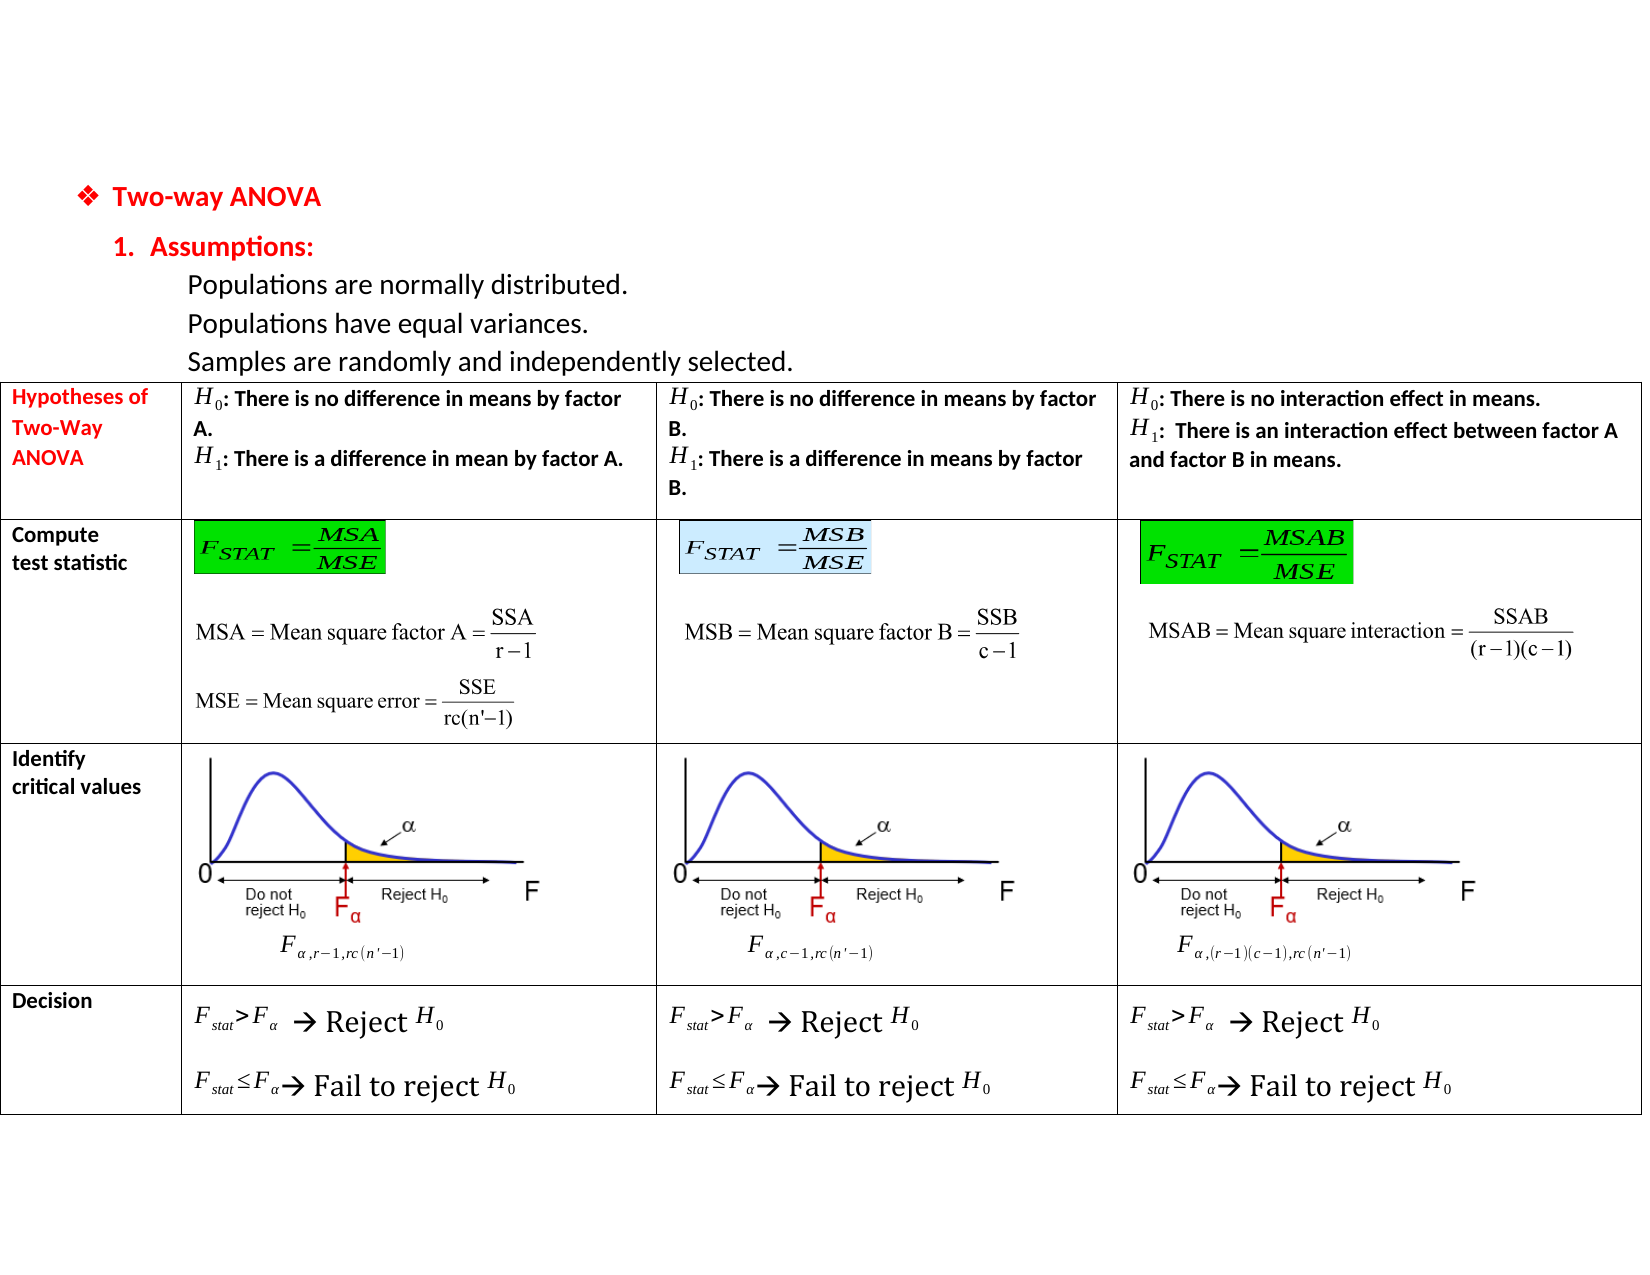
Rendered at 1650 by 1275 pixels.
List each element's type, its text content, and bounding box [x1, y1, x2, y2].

table_cell 🡪 Reject 🡪 Fail to reject [182, 986, 656, 1114]
table_header : There is no difference in means by factor A. : There is a difference in mean by factor A. [182, 383, 656, 519]
table_cell Identify critical values [1, 744, 181, 985]
table_cell Compute test statistic [1, 520, 181, 743]
table_header Hypotheses of Two-Way ANOVA [1, 383, 181, 519]
table_cell [182, 744, 656, 985]
table_cell [1118, 744, 1641, 985]
table_cell [182, 520, 656, 743]
table_cell [657, 520, 1117, 743]
picture [1128, 744, 1485, 930]
table_header : There is no difference in means by factor B. : There is a difference in means by factor B. [657, 383, 1117, 519]
table_cell Decision [1, 986, 181, 1114]
list Assumptions: [112, 228, 1650, 263]
text Populations are normally distributed. Populations have equal variances. Samples are randomly and independently selected. [187, 266, 1650, 379]
table_cell [1118, 520, 1641, 743]
picture [192, 673, 519, 733]
picture [1145, 602, 1578, 664]
table_cell [657, 744, 1117, 985]
list Two-way ANOVA [75, 163, 1650, 223]
picture [668, 744, 1024, 930]
picture [193, 744, 549, 930]
picture [681, 602, 1023, 663]
table_cell 🡪 Reject 🡪 Fail to reject [1118, 986, 1641, 1114]
table_cell 🡪 Reject 🡪 Fail to reject [657, 986, 1117, 1114]
picture [192, 602, 541, 663]
table_header : There is no interaction effect in means. : There is an interaction effect between factor A and factor B in means. [1118, 383, 1641, 519]
